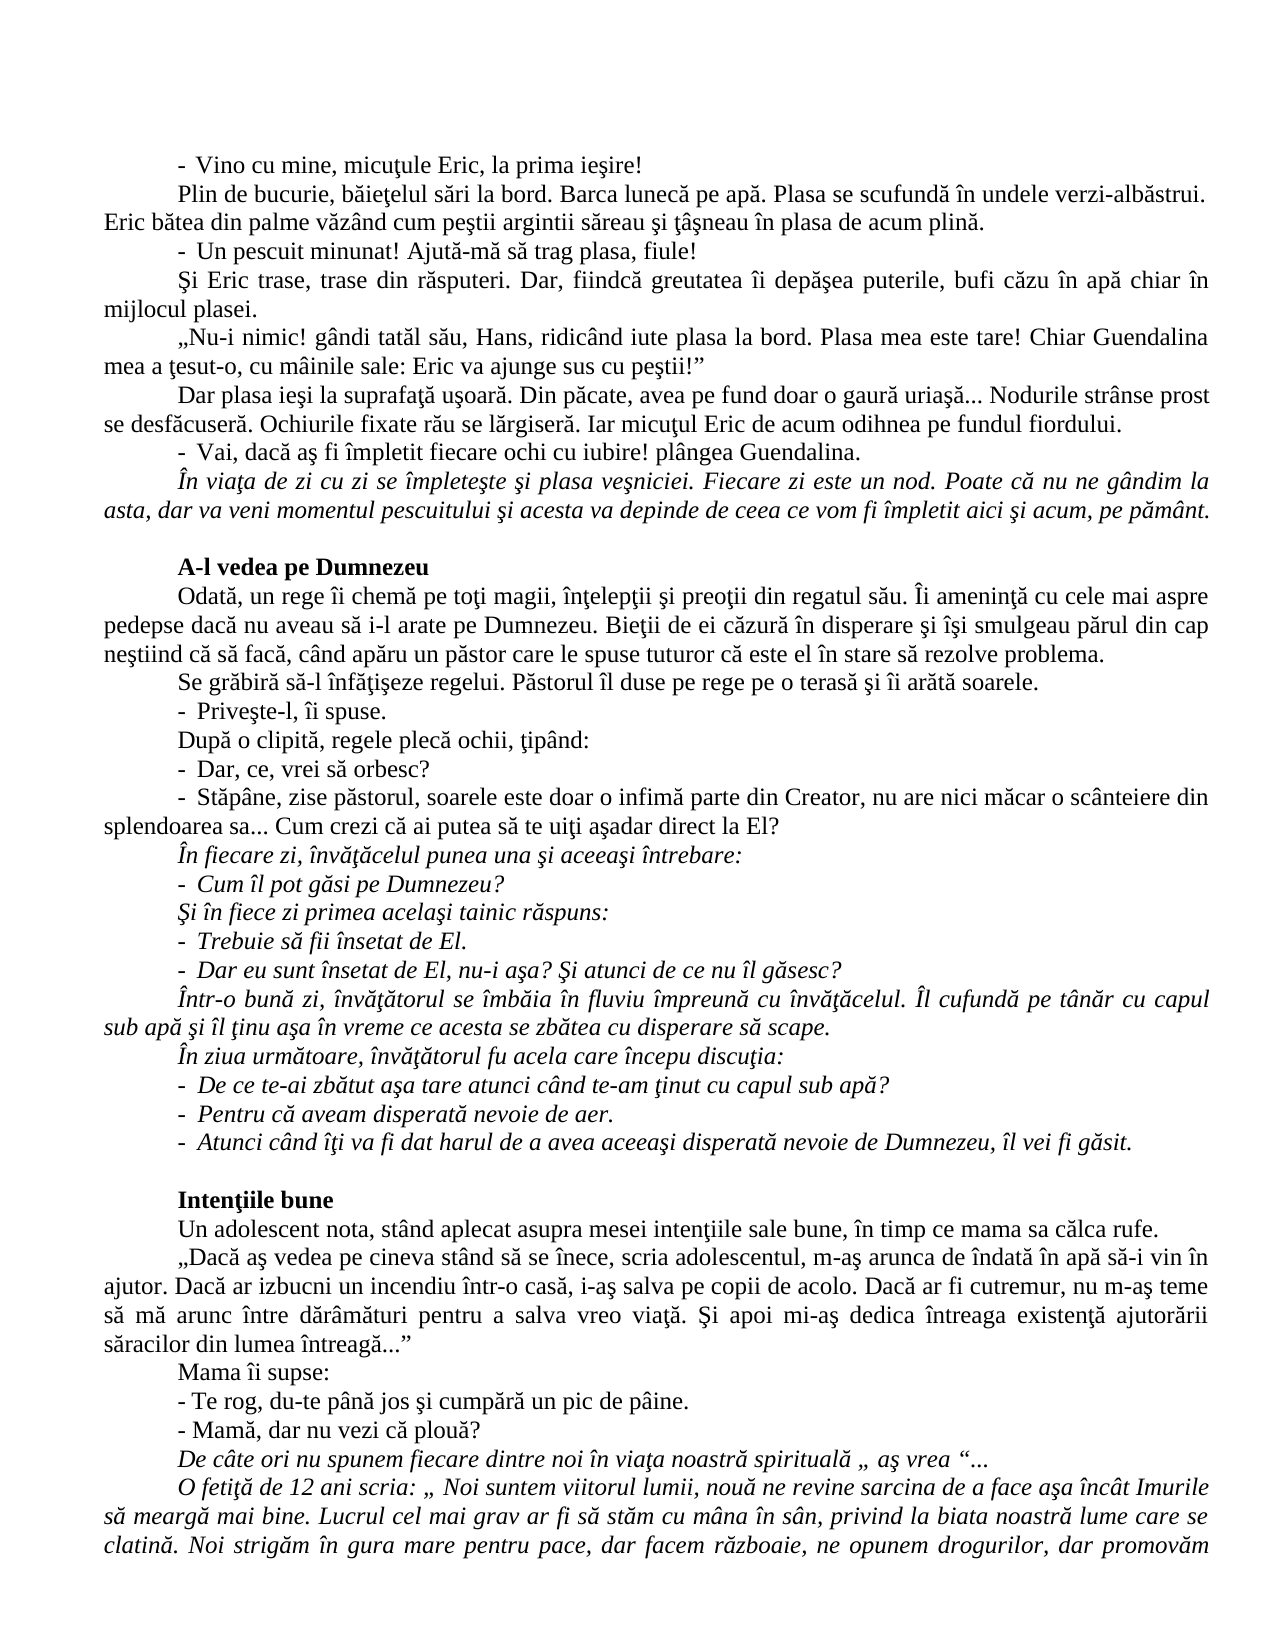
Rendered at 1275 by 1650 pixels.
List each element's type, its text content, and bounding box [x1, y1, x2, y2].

text A-l vedea pe Dumnezeu [103, 552, 1211, 581]
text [103, 1472, 1211, 1559]
text „Nu-i nimic! gândi tatăl său, Hans, ridicând iute plasa la bord. Plasa mea este tare! Chiar Guendalina mea a ţesut-o, cu mâinile sale: Eric va ajunge sus cu peştii!” [103, 322, 1209, 380]
list Stăpâne, zise păstorul, soarele este doar o infimă parte din Creator, nu are nici măcar o scânteiere din splendoarea sa... Cum crezi că ai putea să te uiţi aşadar direct la El? [103, 782, 1211, 840]
list Te rog, du-te până jos şi cumpără un pic de pâine. [103, 1386, 1210, 1415]
list Atunci când îţi va fi dat harul de a avea aceeaşi disperată nevoie de Dumnezeu, îl vei fi găsit. [103, 1127, 1210, 1156]
text Şi Eric trase, trase din răsputeri. Dar, fiindcă greutatea îi depăşea puterile, bufi căzu în apă chiar în mijlocul plasei. [103, 265, 1211, 322]
text - Cum îl pot găsi pe Dumnezeu? [103, 869, 1211, 897]
text Un adolescent nota, stând aplecat asupra mesei intenţiile sale bune, în timp ce mama sa călca rufe. [103, 1214, 1210, 1242]
text De câte ori nu spunem fiecare dintre noi în viaţa noastră spirituală „ aş vrea “... [103, 1444, 1210, 1472]
text În fiecare zi, învăţăcelul punea una şi aceeaşi întrebare: [103, 840, 1211, 869]
text În viaţa de zi cu zi se împleteşte şi plasa veşniciei. Fiecare zi este un nod. Poate că nu ne gândim la asta, dar va veni momentul pescuitului şi acesta va depinde de ceea ce vom fi împletit aici şi acum, pe pământ. [103, 466, 1211, 524]
text - Vino cu mine, micuţule Eric, la prima ieşire! [103, 150, 1209, 179]
list Pentru că aveam disperată nevoie de aer. [103, 1099, 1209, 1127]
text Dar plasa ieşi la suprafaţă uşoară. Din păcate, avea pe fund doar o gaură uriaşă... Nodurile strânse prost se desfăcuseră. Ochiurile fixate rău se lărgiseră. Iar micuţul Eric de acum odihnea pe fundul fiordului. [103, 380, 1211, 437]
list Dar, ce, vrei să orbesc? [103, 754, 1211, 782]
list Dar eu sunt însetat de El, nu-i aşa? Şi atunci de ce nu îl găsesc? [103, 955, 1210, 984]
text Se grăbiră să-l înfăţişeze regelui. Păstorul îl duse pe rege pe o terasă şi îi arătă soarele. [103, 667, 1210, 696]
text Şi în fiece zi primea acelaşi tainic răspuns: [103, 897, 1210, 926]
text - Un pescuit minunat! Ajută-mă să trag plasa, fiule! [103, 236, 1211, 265]
text Mama îi supse: [103, 1357, 1211, 1386]
text într-o bună zi, învăţătorul se îmbăia în fluviu împreună cu învăţăcelul. Îl cufundă pe tânăr cu capul sub apă şi îl ţinu aşa în vreme ce acesta se zbătea cu disperare să scape. [103, 984, 1211, 1041]
text Intenţiile bune [103, 1185, 1211, 1214]
text După o clipită, regele plecă ochii, ţipând: [103, 725, 1211, 754]
text - Priveşte-l, îi spuse. [103, 696, 1211, 725]
text „Dacă aş vedea pe cineva stând să se înece, scria adolescentul, m-aş arunca de îndată în apă să-i vin în ajutor. Dacă ar izbucni un incendiu într-o casă, i-aş salva pe copii de acolo. Dacă ar fi cutremur, nu m-aş teme să mă arunc între dărâmături pentru a salva vreo viaţă. Şi apoi mi-aş dedica întreaga existenţă ajutorării săracilor din lumea întreagă...” [103, 1242, 1210, 1357]
list De ce te-ai zbătut aşa tare atunci când te-am ţinut cu capul sub apă? [103, 1070, 1210, 1099]
text În ziua următoare, învăţătorul fu acela care începu discuţia: [103, 1041, 1211, 1070]
text - Vai, dacă aş fi împletit fiecare ochi cu iubire! plângea Guendalina. [103, 437, 1210, 466]
text Odată, un rege îi chemă pe toţi magii, înţelepţii şi preoţii din regatul său. Îi ameninţă cu cele mai aspre pedepse dacă nu aveau să i-l arate pe Dumnezeu. Bieţii de ei căzură în disperare şi îşi smulgeau părul din cap neştiind că să facă, când apăru un păstor care le spuse tuturor că este el în stare să rezolve problema. [103, 581, 1211, 667]
list Trebuie să fii însetat de El. [103, 926, 1211, 955]
text - Mamă, dar nu vezi că plouă? [103, 1415, 1211, 1444]
text Plin de bucurie, băieţelul sări la bord. Barca lunecă pe apă. Plasa se scufundă în undele verzi-albăstrui. Eric bătea din palme văzând cum peştii argintii săreau şi ţâşneau în plasa de acum plină. [103, 179, 1207, 236]
